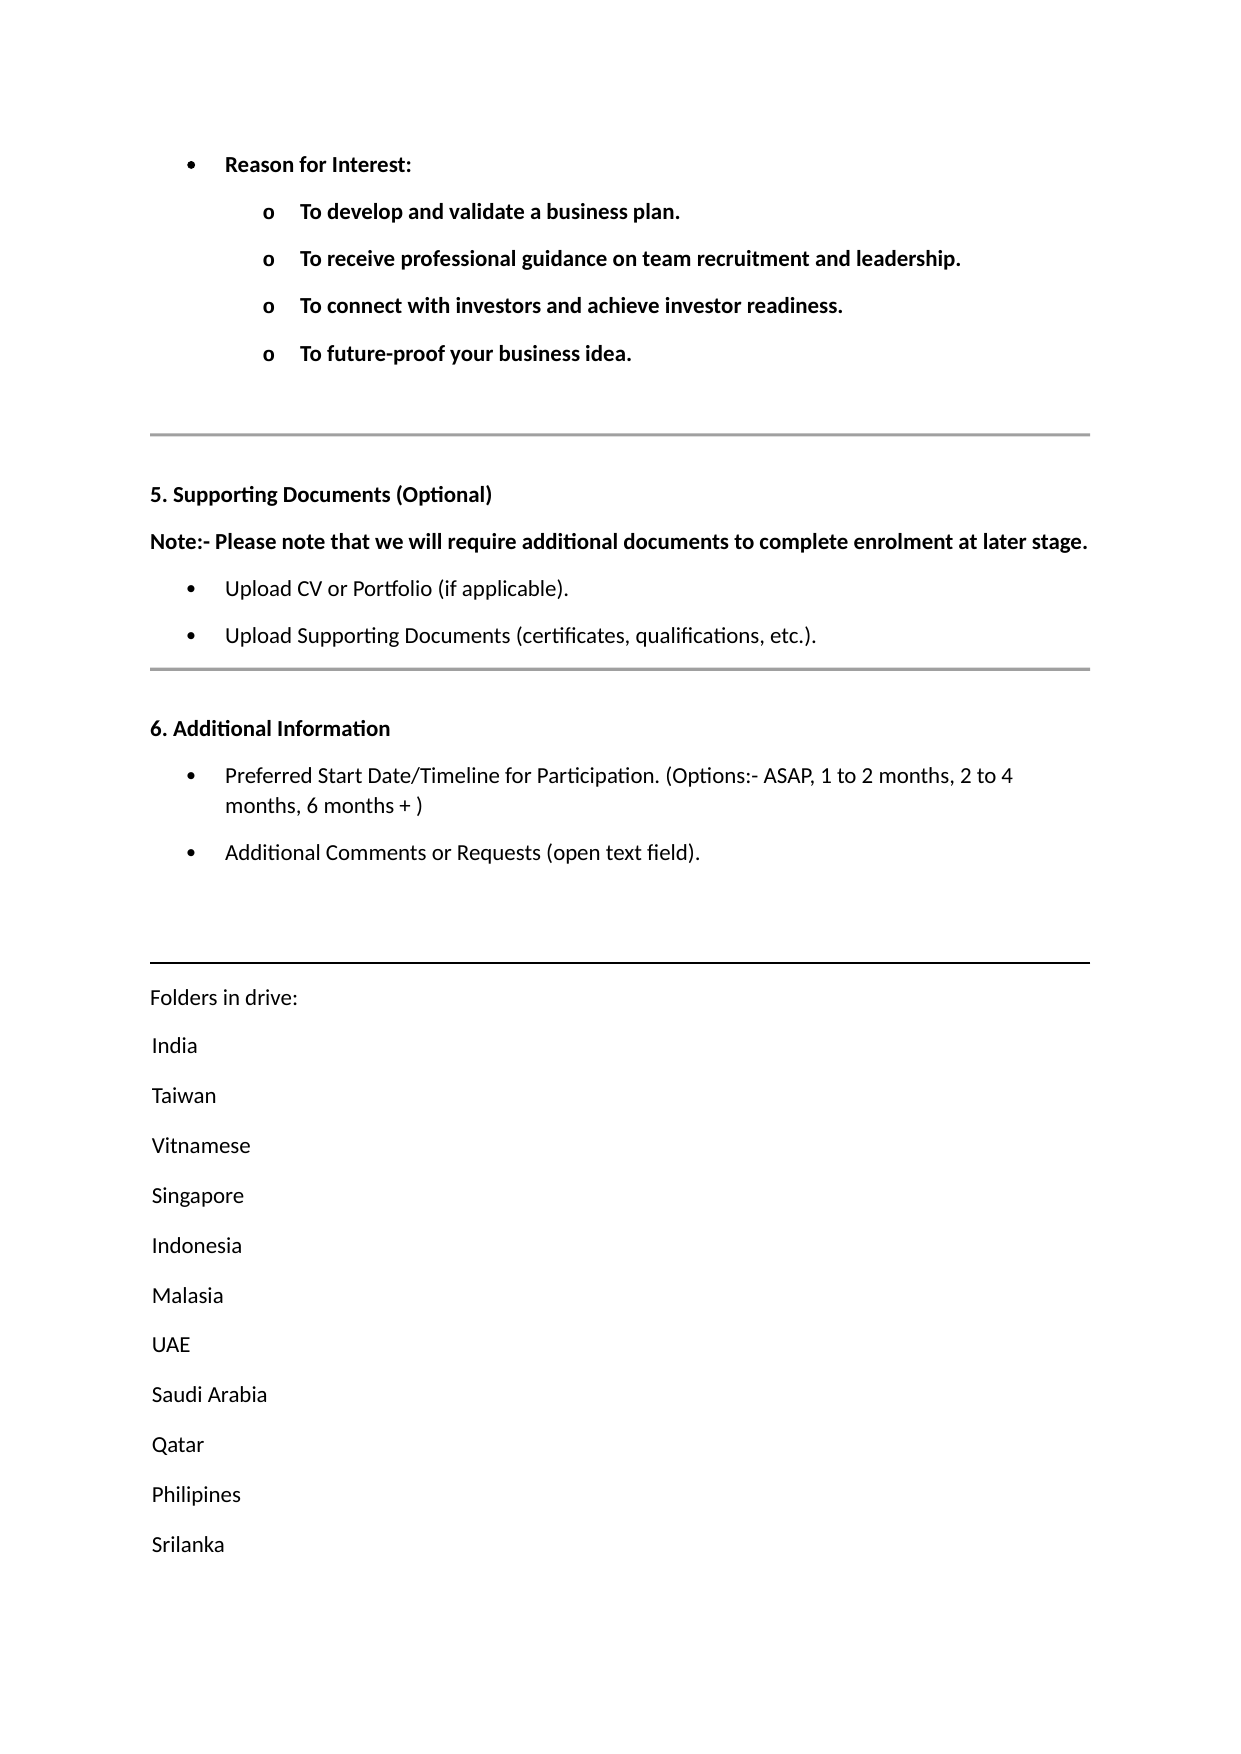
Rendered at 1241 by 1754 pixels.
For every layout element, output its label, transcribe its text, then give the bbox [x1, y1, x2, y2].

table_cell Indonesia [150, 1229, 276, 1279]
table_cell UAE [150, 1329, 276, 1379]
table_cell Qatar [150, 1429, 276, 1479]
list To connect with investors and achieve investor readiness. [262, 292, 1090, 320]
list To future-proof your business idea. [262, 339, 1090, 368]
text 5. Supporting Documents (Optional) [150, 480, 1090, 508]
table_cell Vitnamese [150, 1130, 276, 1179]
list Preferred Start Date/Timeline for Participation. (Options:- ASAP, 1 to 2 months, 2 to 4 months, 6 months + ) [187, 761, 1090, 820]
list Additional Comments or Requests (open text field). [187, 838, 1090, 867]
table_header India [150, 1030, 276, 1079]
table_cell Taiwan [150, 1080, 276, 1129]
list Upload Supporting Documents (certificates, qualifications, etc.). [187, 621, 1090, 649]
text Note:- Please note that we will require additional documents to complete enrolment at later stage. [150, 527, 1090, 555]
table_cell Saudi Arabia [150, 1379, 276, 1429]
text Folders in drive: [150, 983, 1090, 1011]
list To develop and validate a business plan. [262, 197, 1090, 225]
table_cell Malasia [150, 1279, 276, 1329]
text 6. Additional Information [150, 714, 1090, 743]
table_cell Singapore [150, 1179, 276, 1229]
list Upload CV or Portfolio (if applicable). [187, 574, 1090, 602]
list Reason for Interest: [187, 150, 1090, 178]
list To receive professional guidance on team recruitment and leadership. [262, 244, 1090, 273]
table_cell Srilanka [150, 1529, 276, 1578]
table_cell Philipines [150, 1479, 276, 1529]
